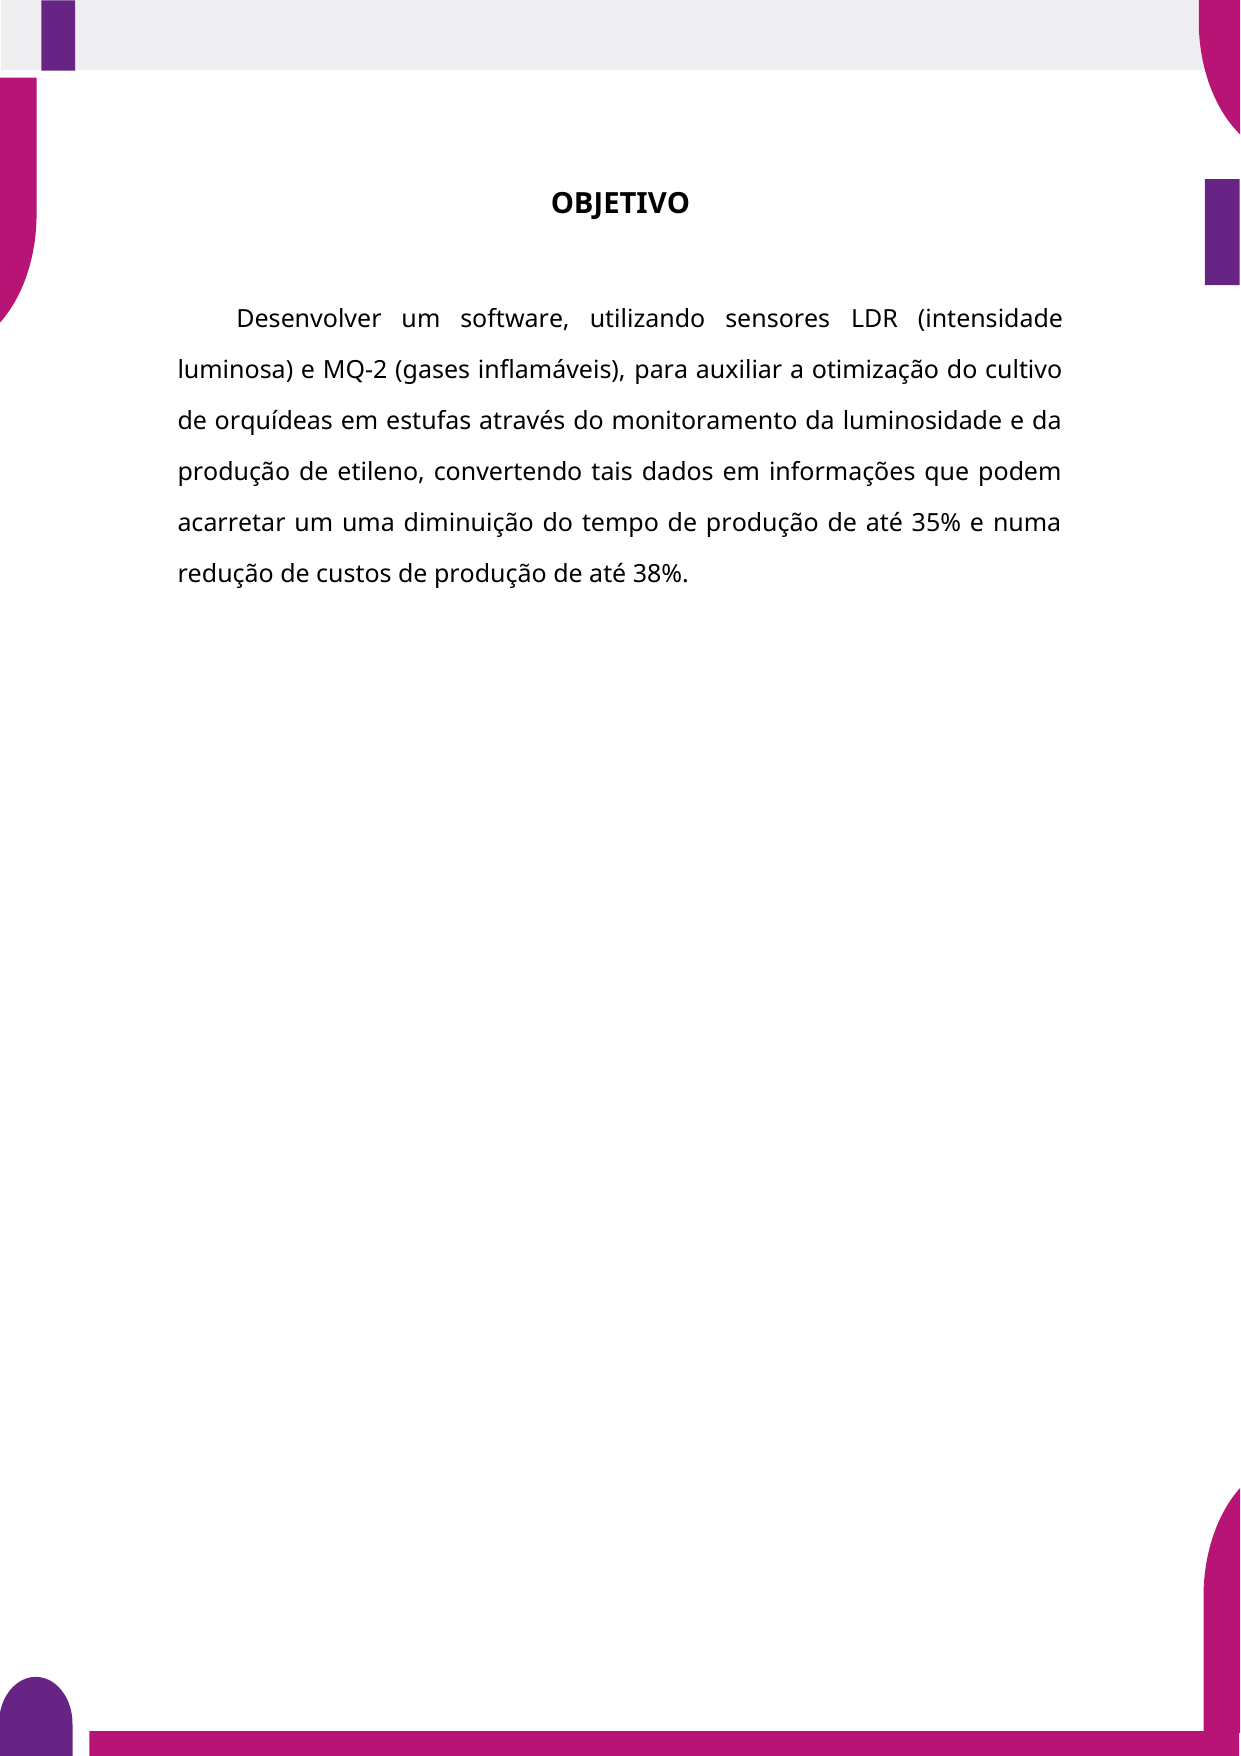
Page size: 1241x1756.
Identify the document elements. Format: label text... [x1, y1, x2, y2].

subtitle OBJETIVO [177, 182, 1063, 222]
list Desenvolver um software, utilizando sensores LDR (intensidade luminosa) e MQ-2 (gases inflamáveis), para auxiliar a otimização do cultivo de orquídeas em estufas através do monitoramento da luminosidade e da produção de etileno, convertendo tais dados em informações que podem acarretar um uma diminuição do tempo de produção de até 35% e numa redução de custos de produção de até 38%. [177, 301, 1063, 590]
